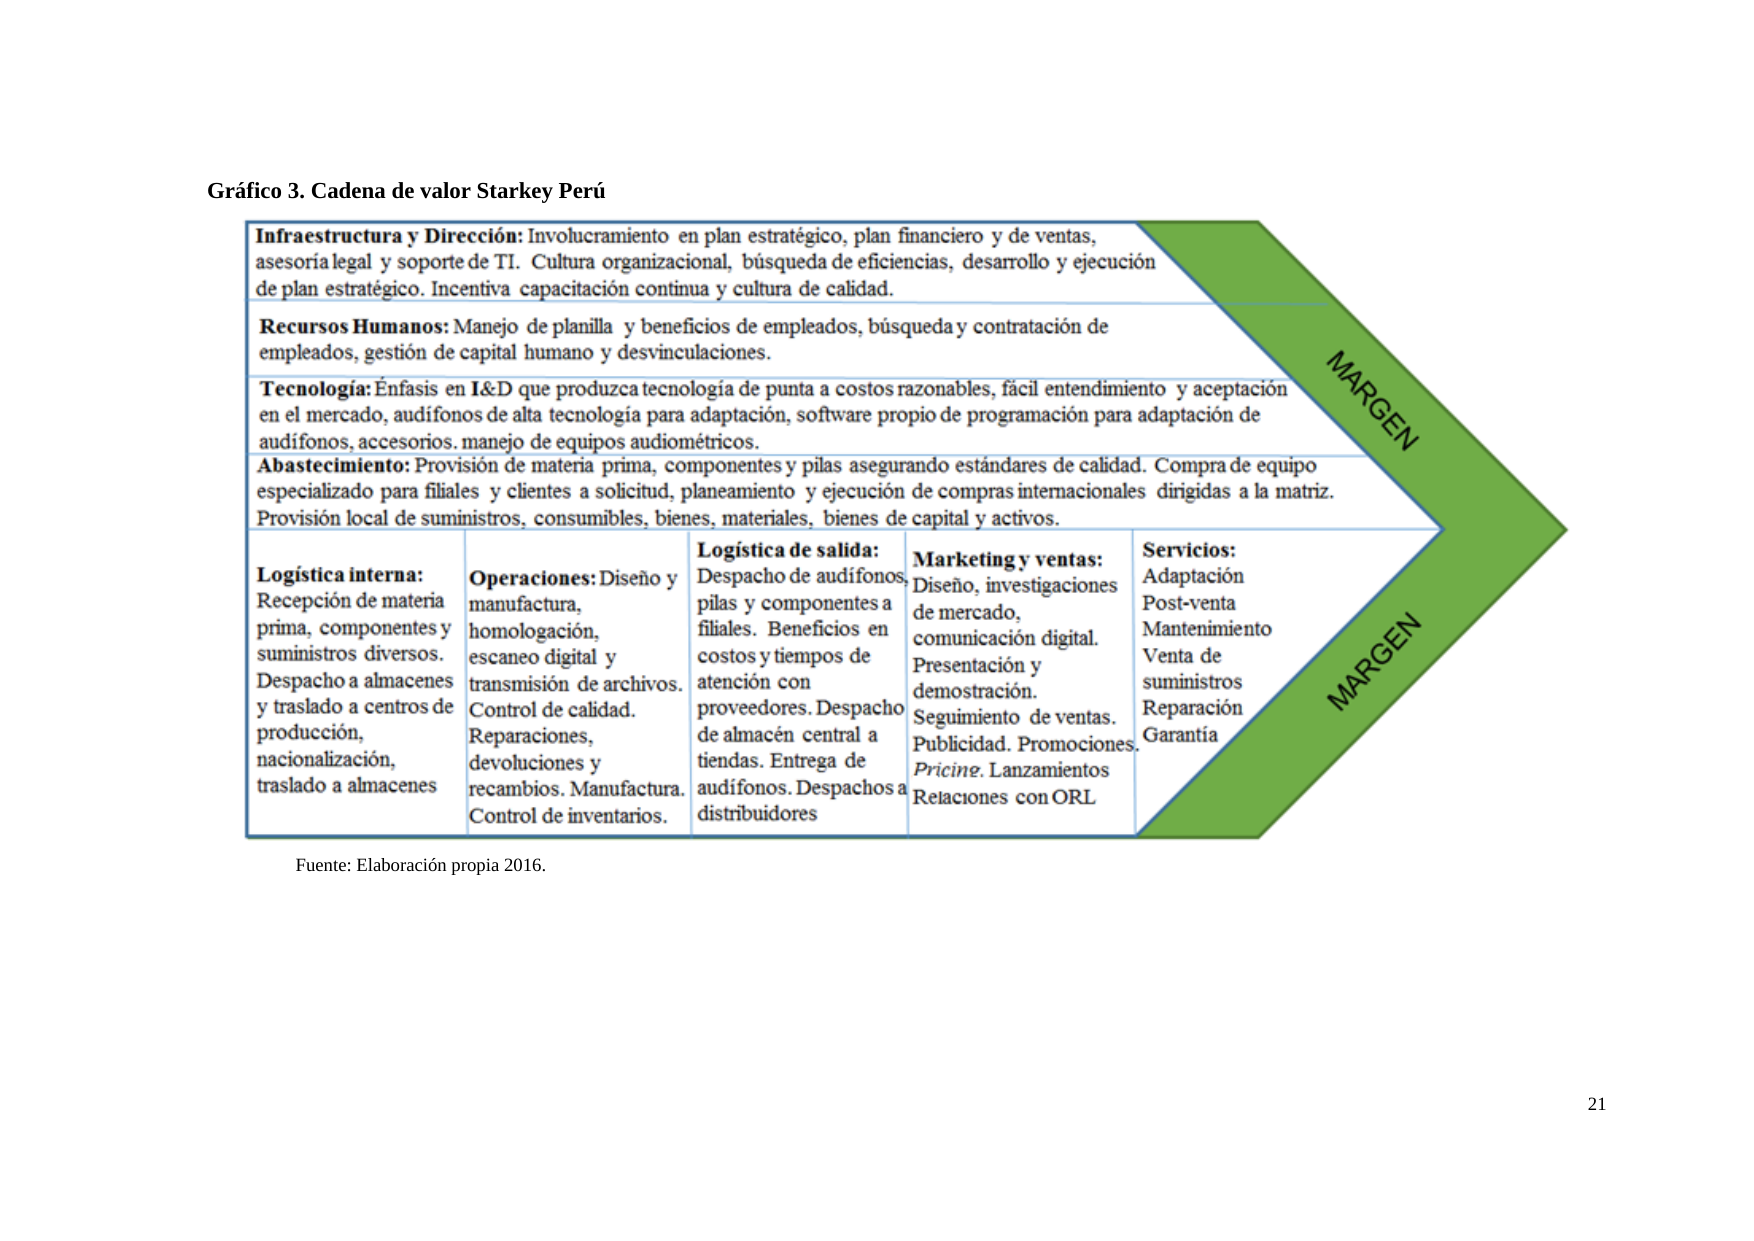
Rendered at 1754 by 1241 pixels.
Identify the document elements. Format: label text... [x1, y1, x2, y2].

text Gráfico 3. Cadena de valor Starkey Perú [207, 177, 1606, 203]
text Fuente: Elaboración propia 2016. [295, 854, 1606, 875]
picture [242, 216, 1571, 841]
